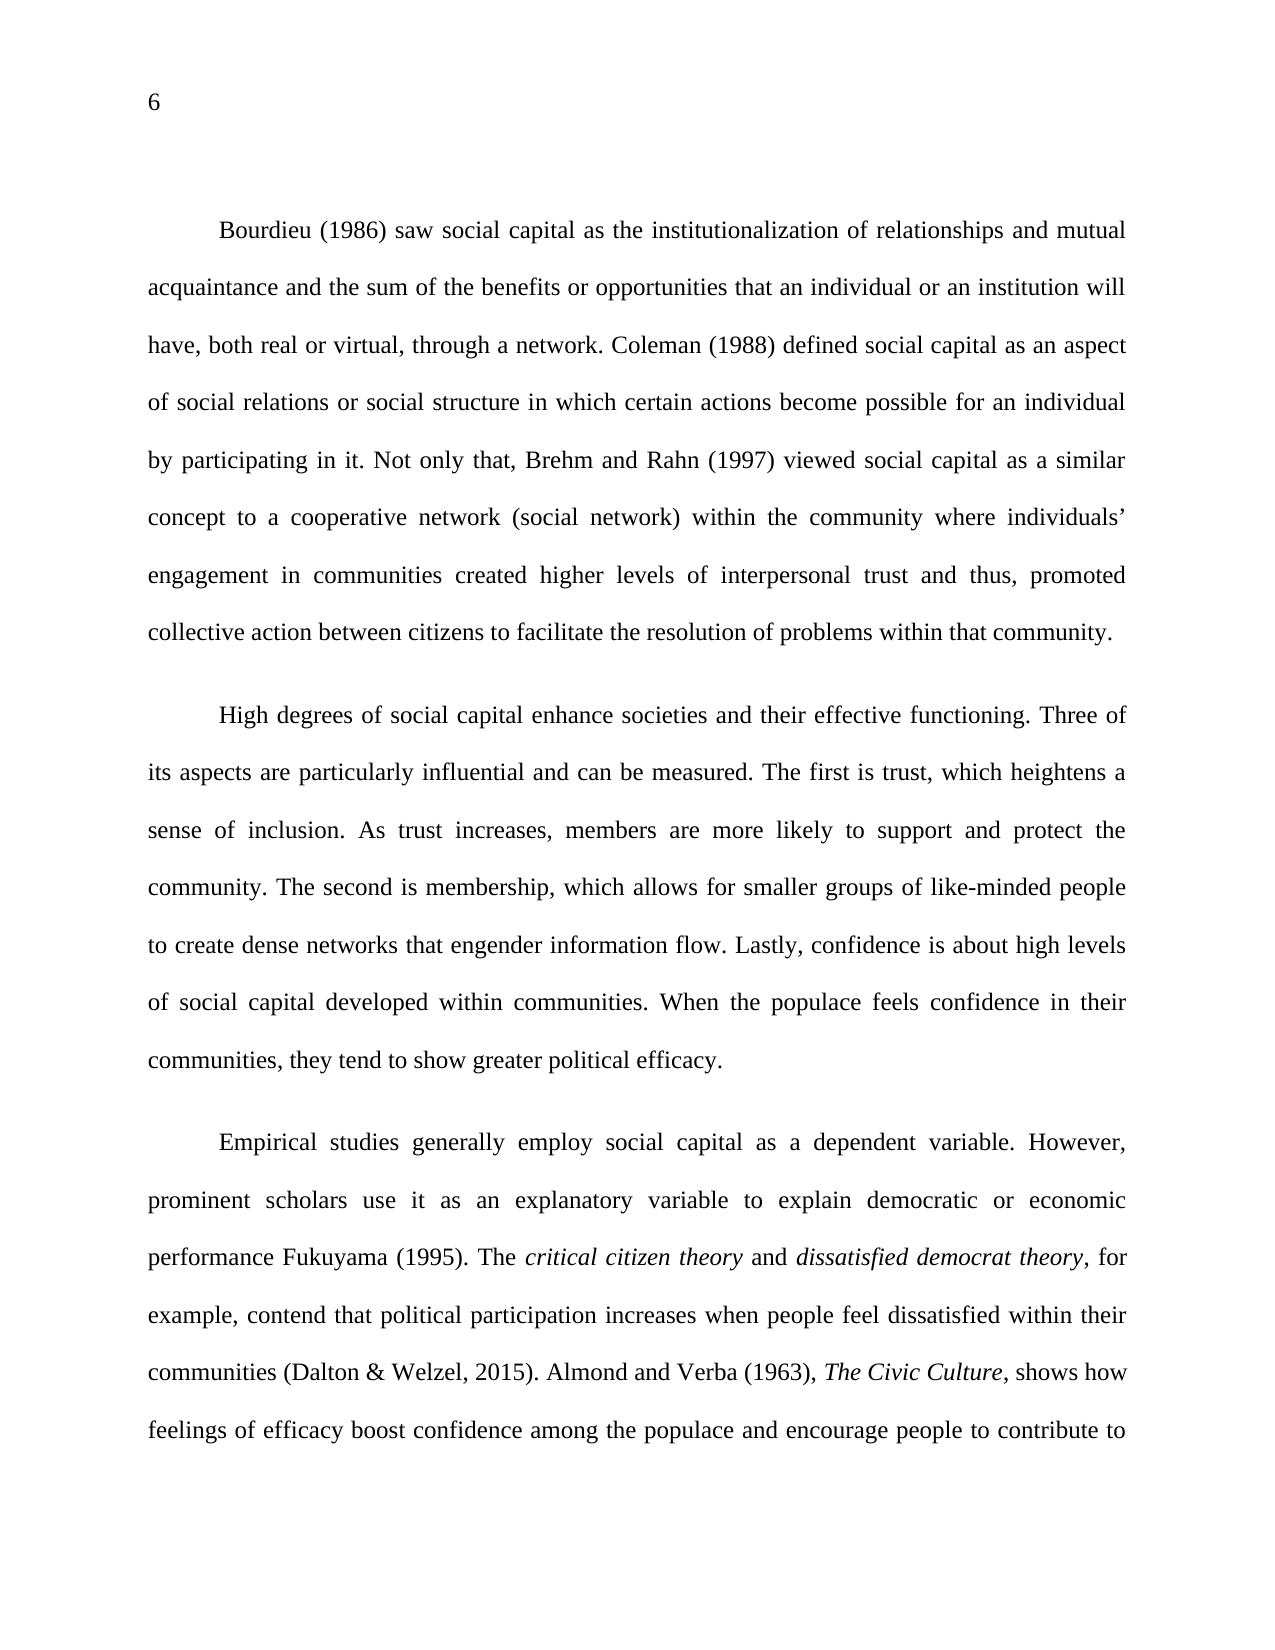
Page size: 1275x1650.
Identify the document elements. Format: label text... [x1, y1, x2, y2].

text High degrees of social capital enhance societies and their effective functioning. Three of its aspects are particularly influential and can be measured. The first is trust, which heightens a sense of inclusion. As trust increases, members are more likely to support and protect the community. The second is membership, which allows for smaller groups of like-minded people to create dense networks that engender information flow. Lastly, confidence is about high levels of social capital developed within communities. When the populace feels confidence in their communities, they tend to show greater political efficacy. [148, 700, 1127, 1074]
text Bourdieu (1986) saw social capital as the institutionalization of relationships and mutual acquaintance and the sum of the benefits or opportunities that an individual or an institution will have, both real or virtual, through a network. Coleman (1988) defined social capital as an aspect of social relations or social structure in which certain actions become possible for an individual by participating in it. Not only that, Brehm and Rahn (1997) viewed social capital as a similar concept to a cooperative network (social network) within the community where individuals’ engagement in communities created higher levels of interpersonal trust and thus, promoted collective action between citizens to facilitate the resolution of problems within that community. [148, 215, 1127, 646]
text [148, 1127, 1127, 1444]
